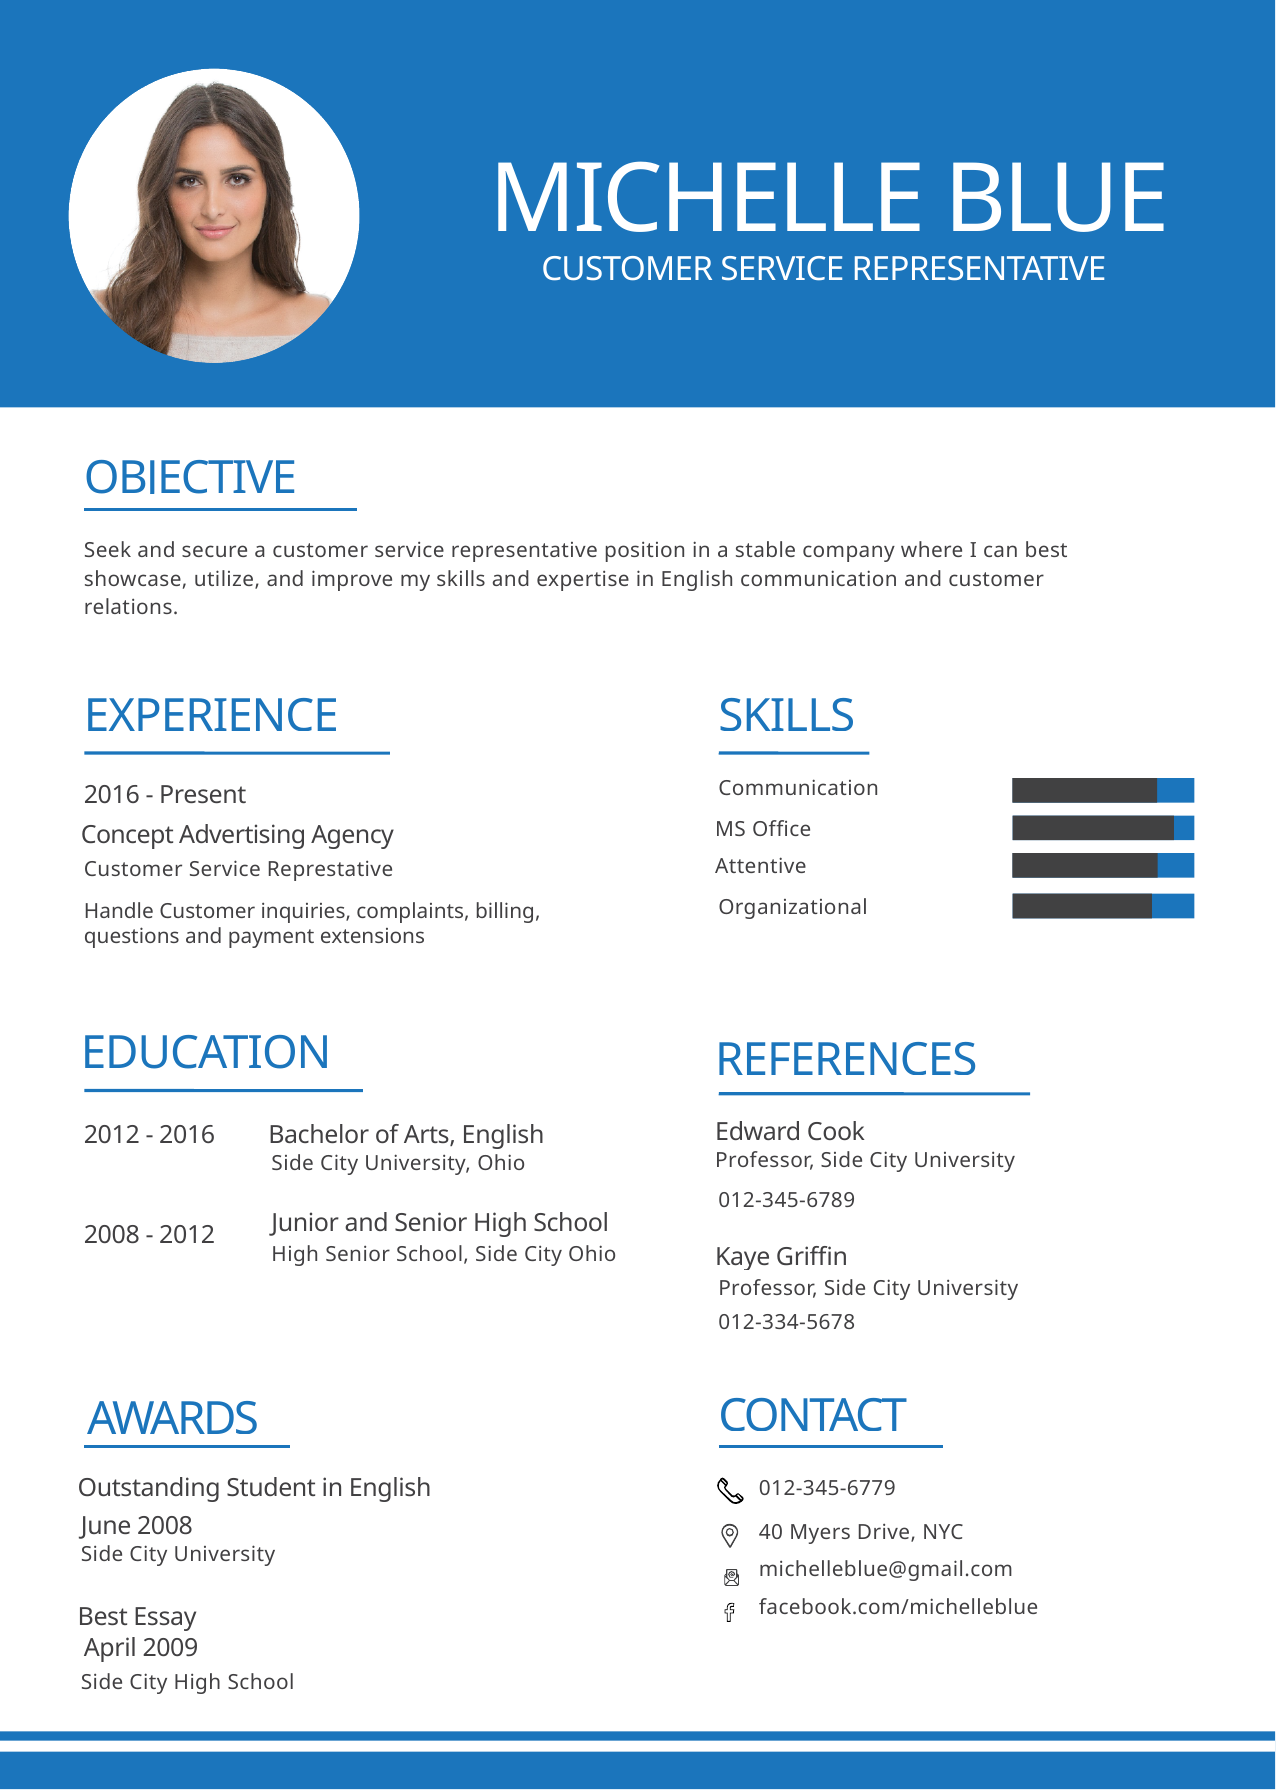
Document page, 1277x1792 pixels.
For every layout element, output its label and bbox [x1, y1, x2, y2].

picture [68, 68, 360, 363]
